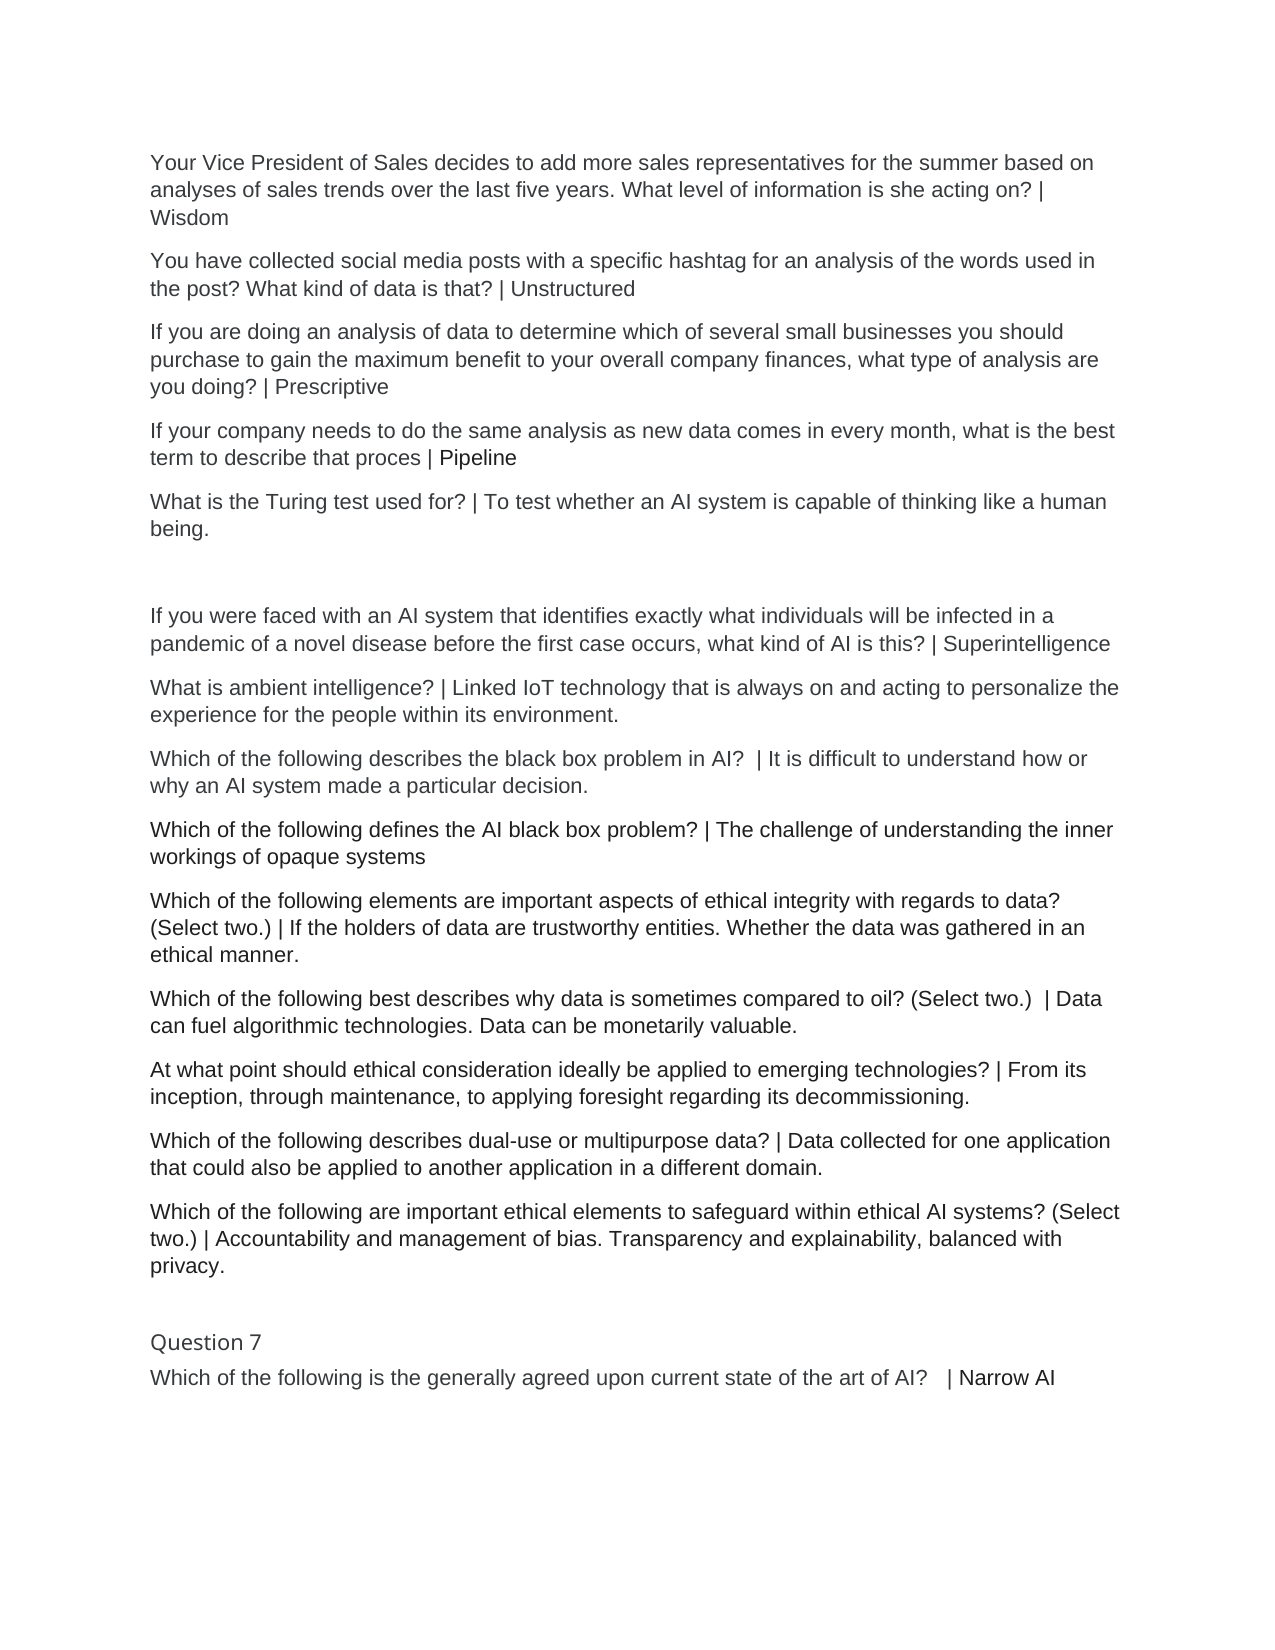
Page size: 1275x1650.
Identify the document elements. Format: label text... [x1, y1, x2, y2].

text Which of the following are important ethical elements to safeguard within ethical AI systems? (Select two.) | Accountability and management of bias. Transparency and explainability, balanced with privacy. [150, 1199, 1125, 1278]
text If your company needs to do the same analysis as new data comes in every month, what is the best term to describe that proces | Pipeline [150, 417, 1125, 470]
text Which of the following defines the AI black box problem? | The challenge of understanding the inner workings of opaque systems [150, 817, 1125, 869]
text Which of the following describes the black box problem in AI? | It is difficult to understand how or why an AI system made a particular decision. [150, 746, 1125, 798]
text Your Vice President of Sales decides to add more sales representatives for the summer based on analyses of sales trends over the last five years. What level of information is she acting on? | Wisdom [150, 150, 1125, 229]
text Which of the following best describes why data is sometimes compared to oil? (Select two.) | Data can fuel algorithmic technologies. Data can be monetarily valuable. [150, 986, 1125, 1038]
text What is ambient intelligence? | Linked IoT technology that is always on and acting to personalize the experience for the people within its environment. [150, 674, 1125, 727]
text At what point should ethical consideration ideally be applied to emerging technologies? | From its inception, through maintenance, to applying foresight regarding its decommissioning. [150, 1057, 1125, 1109]
text Which of the following describes dual-use or multipurpose data? | Data collected for one application that could also be applied to another application in a different domain. [150, 1128, 1125, 1180]
text If you are doing an analysis of data to determine which of several small businesses you should purchase to gain the maximum benefit to your overall company finances, what type of analysis are you doing? | Prescriptive [150, 319, 1125, 399]
text What is the Turing test used for? | To test whether an AI system is capable of thinking like a human being. [150, 488, 1125, 541]
text You have collected social media posts with a specific hashtag for an analysis of the words used in the post? What kind of data is that? | Unstructured [150, 248, 1125, 301]
text Which of the following is the generally agreed upon current state of the art of AI? | Narrow AI [150, 1357, 1125, 1389]
text If you were faced with an AI system that identifies exactly what individuals will be infected in a pandemic of a novel disease before the first case occurs, what kind of AI is this? | Superintelligence [150, 603, 1125, 656]
text Which of the following elements are important aspects of ethical integrity with regards to data? (Select two.) | If the holders of data are trustworthy entities. Whether the data was gathered in an ethical manner. [150, 888, 1125, 967]
text Question 7 [150, 1297, 1125, 1357]
